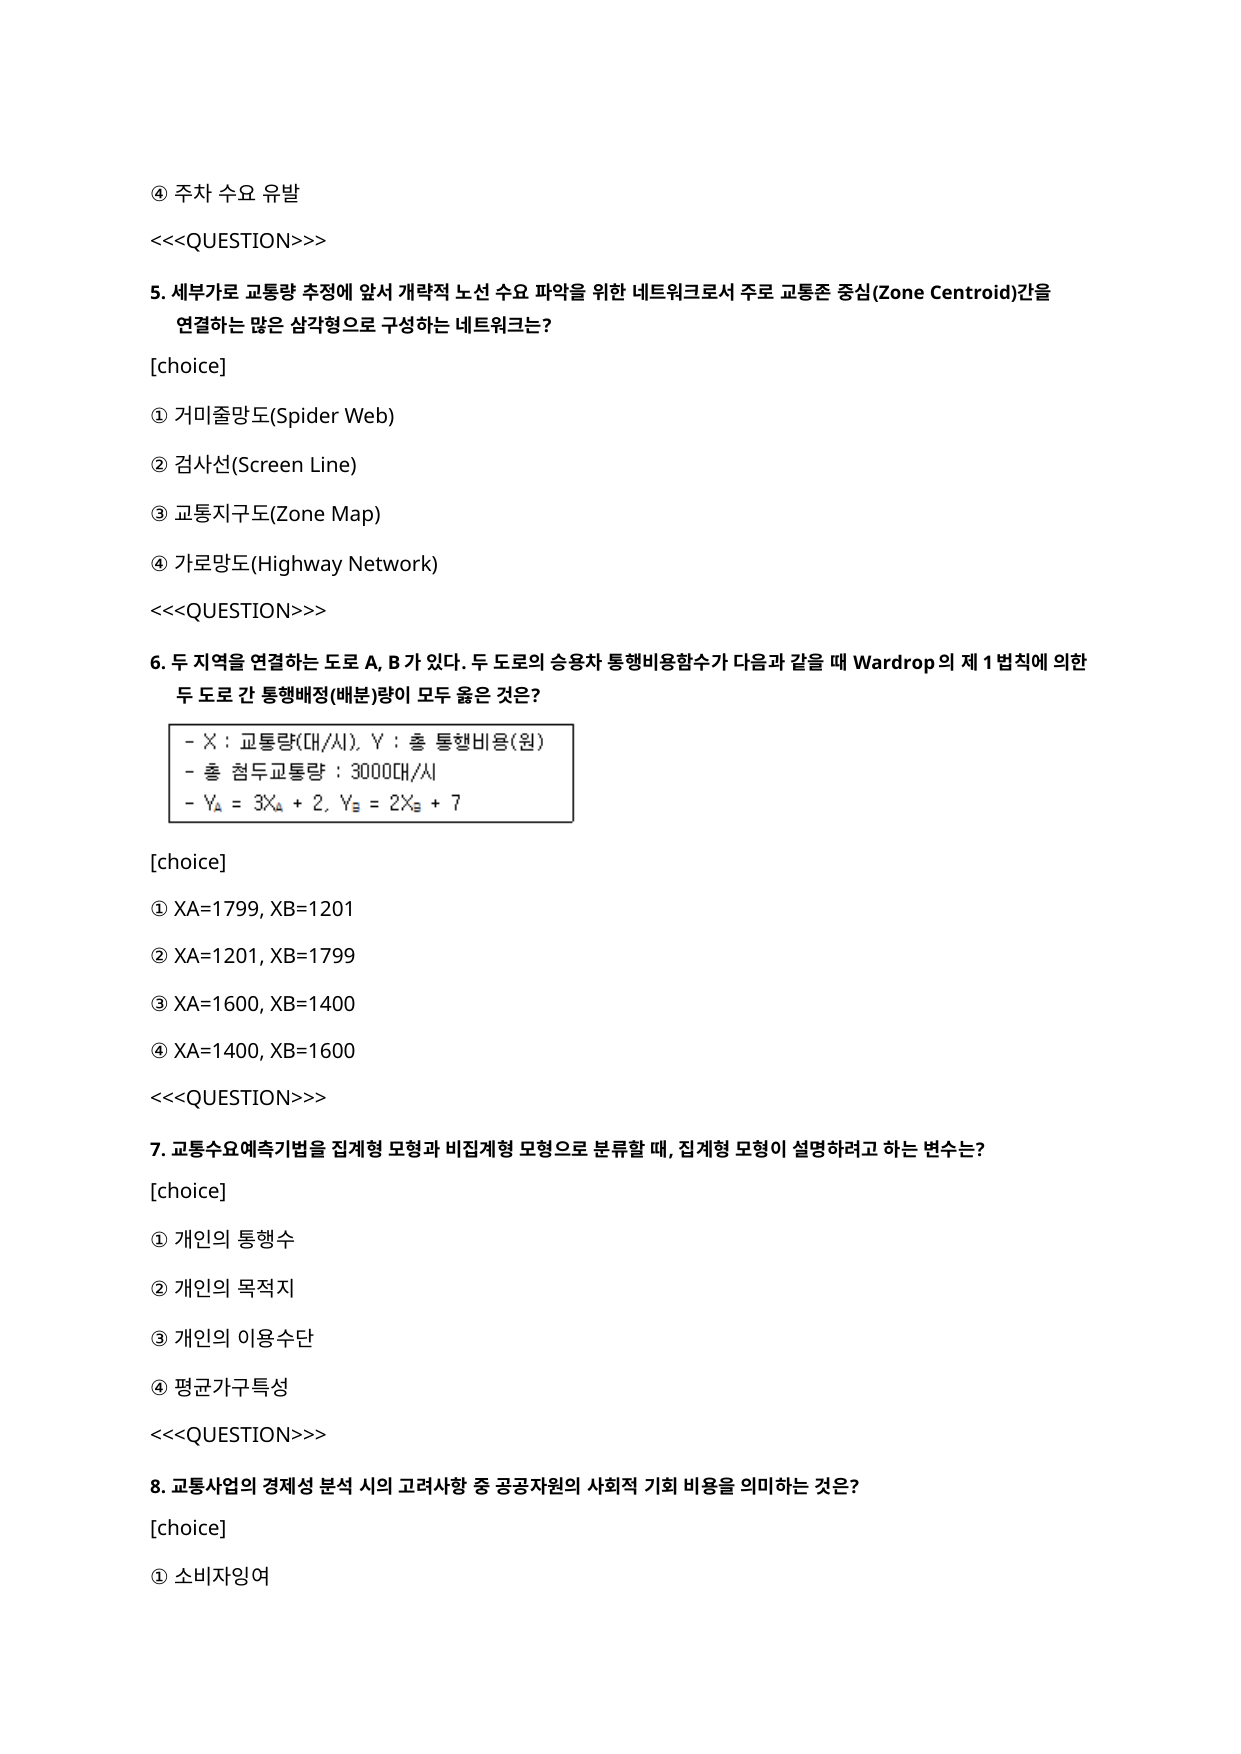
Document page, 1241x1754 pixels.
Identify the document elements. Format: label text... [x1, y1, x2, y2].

text ① XA=1799, XB=1201 [150, 894, 1090, 923]
text ③ 교통지구도(Zone Map) [150, 498, 1090, 528]
text ④ 평균가구특성 [150, 1371, 1090, 1402]
picture [164, 721, 579, 828]
text ④ 주차 수요 유발 [150, 177, 1090, 207]
text ② 검사선(Screen Line) [150, 448, 1090, 478]
text 5. 세부가로 교통량 추정에 앞서 개략적 노선 수요 파악을 위한 네트워크로서 주로 교통존 중심(Zone Centroid)간을 연결하는 많은 삼각형으로 구성하는 네트워크는? [150, 278, 1090, 338]
text ① 개인의 통행수 [150, 1223, 1090, 1253]
text ② 개인의 목적지 [150, 1272, 1090, 1303]
text <<<QUESTION>>> [150, 596, 1090, 625]
text [choice] [150, 1513, 1090, 1541]
text [choice] [150, 1176, 1090, 1204]
text <<<QUESTION>>> [150, 1421, 1090, 1449]
text <<<QUESTION>>> [150, 227, 1090, 255]
text 8. 교통사업의 경제성 분석 시의 고려사항 중 공공자원의 사회적 기회 비용을 의미하는 것은? [150, 1472, 1090, 1499]
text ④ XA=1400, XB=1600 [150, 1036, 1090, 1064]
text 6. 두 지역을 연결하는 도로 A, B가 있다. 두 도로의 승용차 통행비용함수가 다음과 같을 때 Wardrop의 제1법칙에 의한 두 도로 간 통행배정(배분)량이 모두 옳은 것은? [150, 648, 1090, 708]
text ② XA=1201, XB=1799 [150, 942, 1090, 970]
text [choice] [150, 352, 1090, 380]
text <<<QUESTION>>> [150, 1083, 1090, 1112]
text ① 소비자잉여 [150, 1560, 1090, 1591]
text ③ XA=1600, XB=1400 [150, 989, 1090, 1017]
text ① 거미줄망도(Spider Web) [150, 399, 1090, 429]
text 7. 교통수요예측기법을 집계형 모형과 비집계형 모형으로 분류할 때, 집계형 모형이 설명하려고 하는 변수는? [150, 1135, 1090, 1162]
text ④ 가로망도(Highway Network) [150, 547, 1090, 577]
text [choice] [150, 847, 1090, 875]
text ③ 개인의 이용수단 [150, 1322, 1090, 1352]
